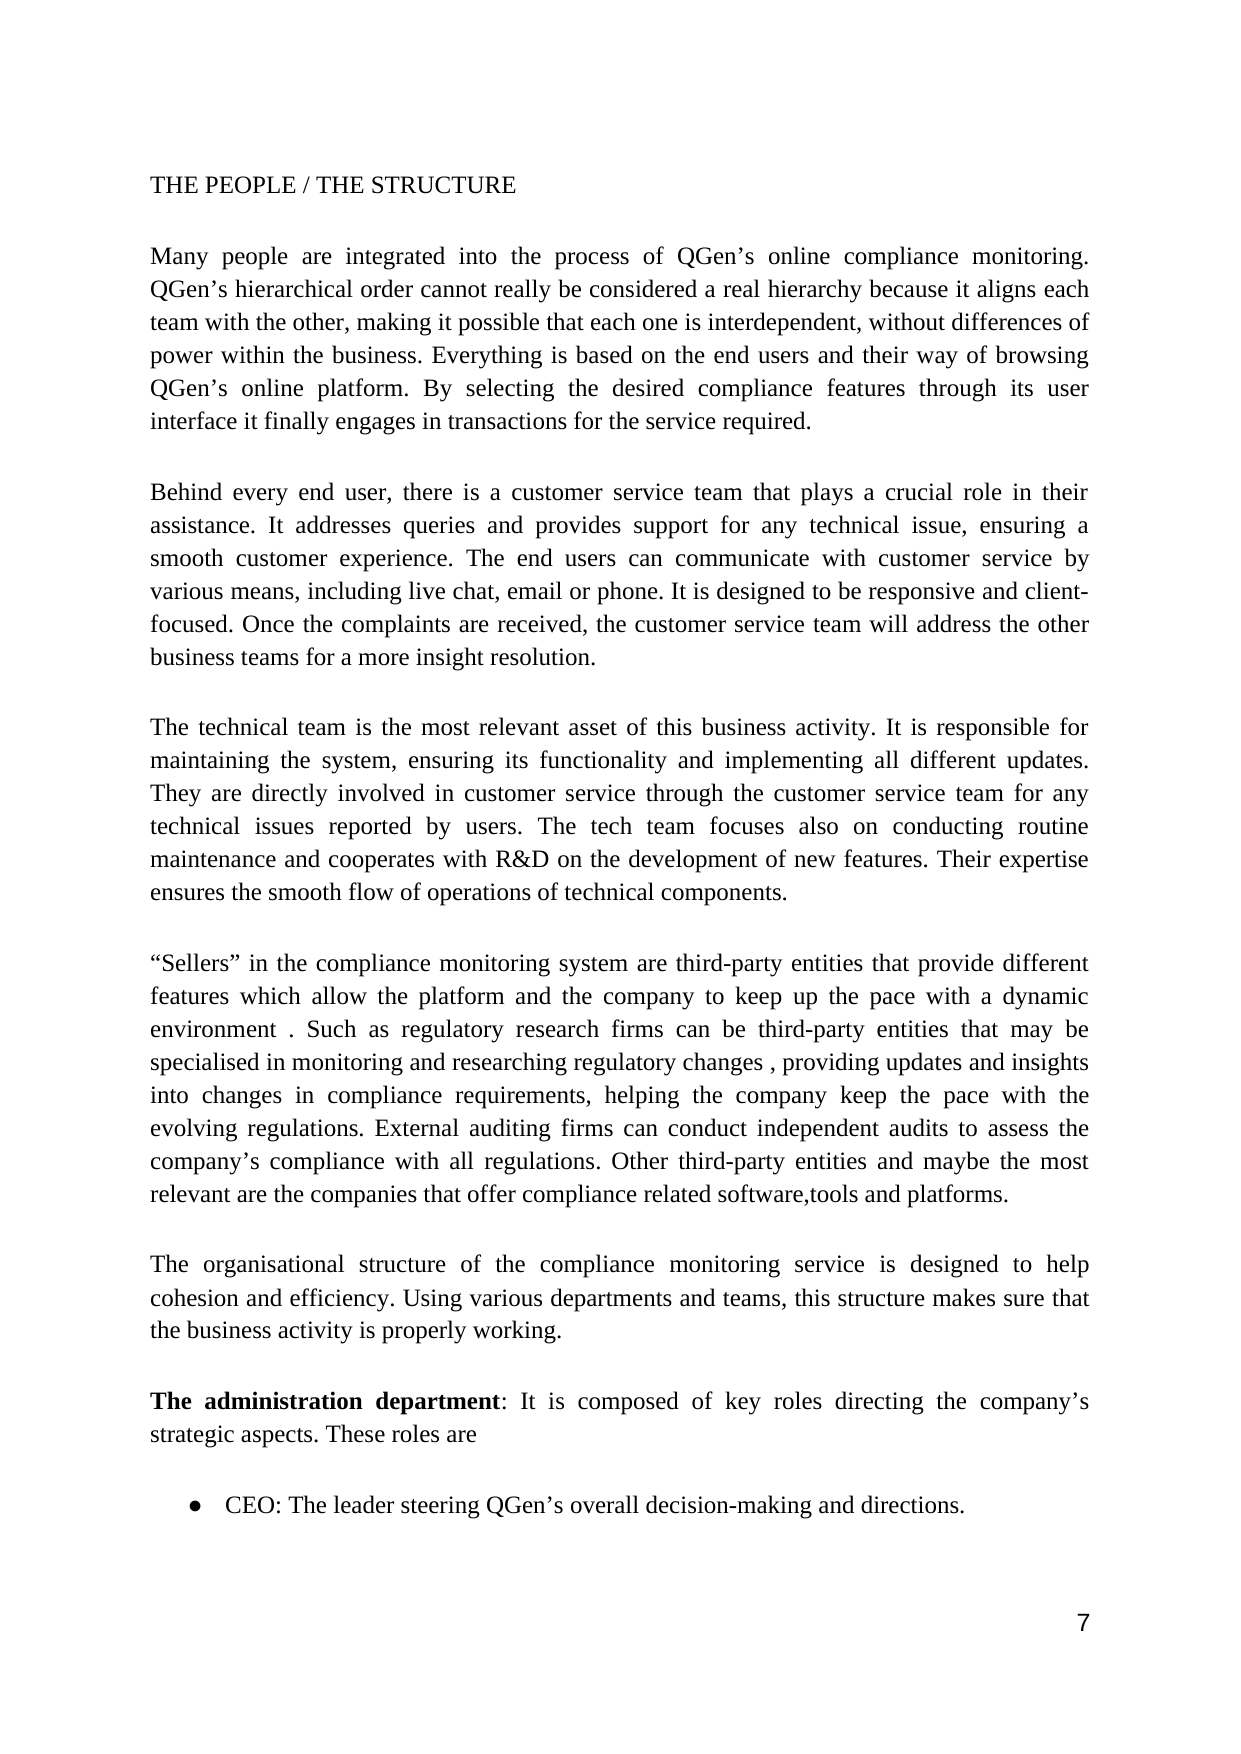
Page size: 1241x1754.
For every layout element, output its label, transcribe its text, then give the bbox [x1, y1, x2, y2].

text The administration department: It is composed of key roles directing the company’s strategic aspects. These roles are [150, 1386, 1090, 1448]
text Many people are integrated into the process of QGen’s online compliance monitoring. QGen’s hierarchical order cannot really be considered a real hierarchy because it aligns each team with the other, making it possible that each one is interdependent, without differences of power within the business. Everything is based on the end users and their way of browsing QGen’s online platform. By selecting the desired compliance features through its user interface it finally engages in transactions for the service required. [150, 241, 1090, 435]
list CEO: The leader steering QGen’s overall decision-making and directions. [187, 1490, 1090, 1518]
text “Sellers” in the compliance monitoring system are third-party entities that provide different features which allow the platform and the company to keep up the pace with a dynamic environment . Such as regulatory research firms can be third-party entities that may be specialised in monitoring and researching regulatory changes , providing updates and insights into changes in compliance requirements, helping the company keep the pace with the evolving regulations. External auditing firms can conduct independent audits to assess the company’s compliance with all regulations. Other third-party entities and maybe the most relevant are the companies that offer compliance related software,tools and platforms. [150, 948, 1090, 1208]
text The technical team is the most relevant asset of this business activity. It is responsible for maintaining the system, ensuring its functionality and implementing all different updates. They are directly involved in customer service through the customer service team for any technical issues reported by users. The tech team focuses also on conducting routine maintenance and cooperates with R&D on the development of new features. Their expertise ensures the smooth flow of operations of technical components. [150, 712, 1090, 906]
text Behind every end user, there is a customer service team that plays a crucial role in their assistance. It addresses queries and provides support for any technical issue, ensuring a smooth customer experience. The end users can communicate with customer service by various means, including live chat, email or phone. It is designed to be responsive and client-focused. Once the complaints are received, the customer service team will address the other business teams for a more insight resolution. [150, 477, 1090, 671]
text The organisational structure of the compliance monitoring service is designed to help cohesion and efficiency. Using various departments and teams, this structure makes sure that the business activity is properly working. [150, 1249, 1090, 1344]
text THE PEOPLE / THE STRUCTURE [150, 171, 1090, 199]
